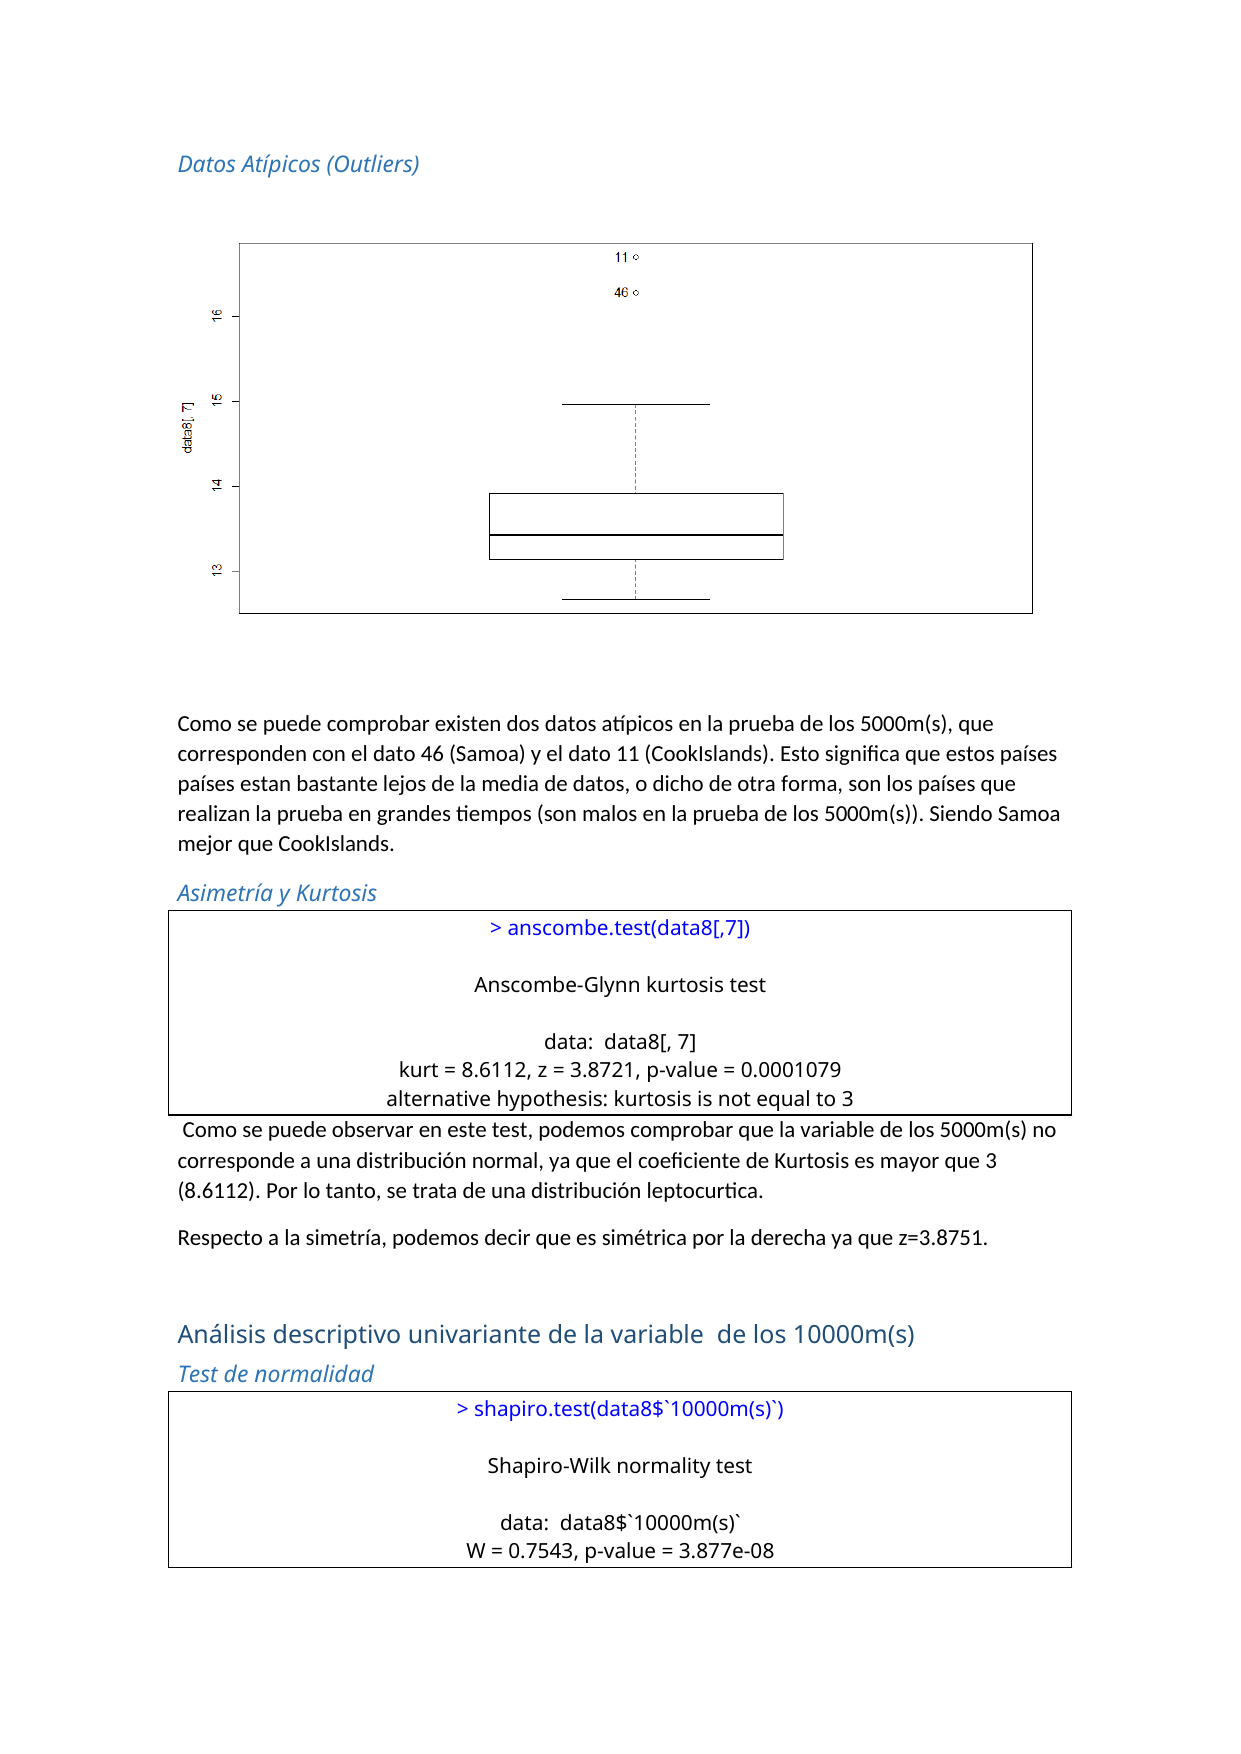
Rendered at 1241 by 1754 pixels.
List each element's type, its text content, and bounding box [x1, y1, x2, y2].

text kurt = 8.6112, z = 3.8721, p-value = 0.0001079 [177, 1056, 1063, 1081]
subtitle Test de normalidad [177, 1357, 1063, 1389]
subtitle Análisis descriptivo univariante de la variable de los 10000m(s) [177, 1317, 1063, 1351]
text Shapiro-Wilk normality test [177, 1451, 1063, 1480]
picture [177, 181, 1063, 690]
text Como se puede comprobar existen dos datos atípicos en la prueba de los 5000m(s), que corresponden con el dato 46 (Samoa) y el dato 11 (CookIslands). Esto significa que estos países países estan bastante lejos de la media de datos, o dicho de otra forma, son los países que realizan la prueba en grandes tiempos (son malos en la prueba de los 5000m(s)). Siendo Samoa mejor que CookIslands. [177, 709, 1063, 858]
text > shapiro.test(data8$`10000m(s)`) [169, 1392, 1071, 1423]
text Como se puede observar en este test, podemos comprobar que la variable de los 5000m(s) no corresponde a una distribución normal, ya que el coeficiente de Kurtosis es mayor que 3 (8.6112). Por lo tanto, se trata de una distribución leptocurtica. [177, 1116, 1063, 1204]
text data: data8$`10000m(s)` [177, 1508, 1063, 1533]
text > anscombe.test(data8[,7]) [169, 911, 1071, 942]
text Anscombe-Glynn kurtosis test [177, 970, 1063, 999]
subtitle Asimetría y Kurtosis [177, 876, 1063, 908]
text W = 0.7543, p-value = 3.877e-08 [169, 1533, 1071, 1567]
text data: data8[, 7] [177, 1027, 1063, 1056]
text alternative hypothesis: kurtosis is not equal to 3 [169, 1081, 1071, 1114]
text Respecto a la simetría, podemos decir que es simétrica por la derecha ya que z=3.8751. [177, 1223, 1063, 1251]
subtitle Datos Atípicos (Outliers) [177, 148, 1063, 179]
